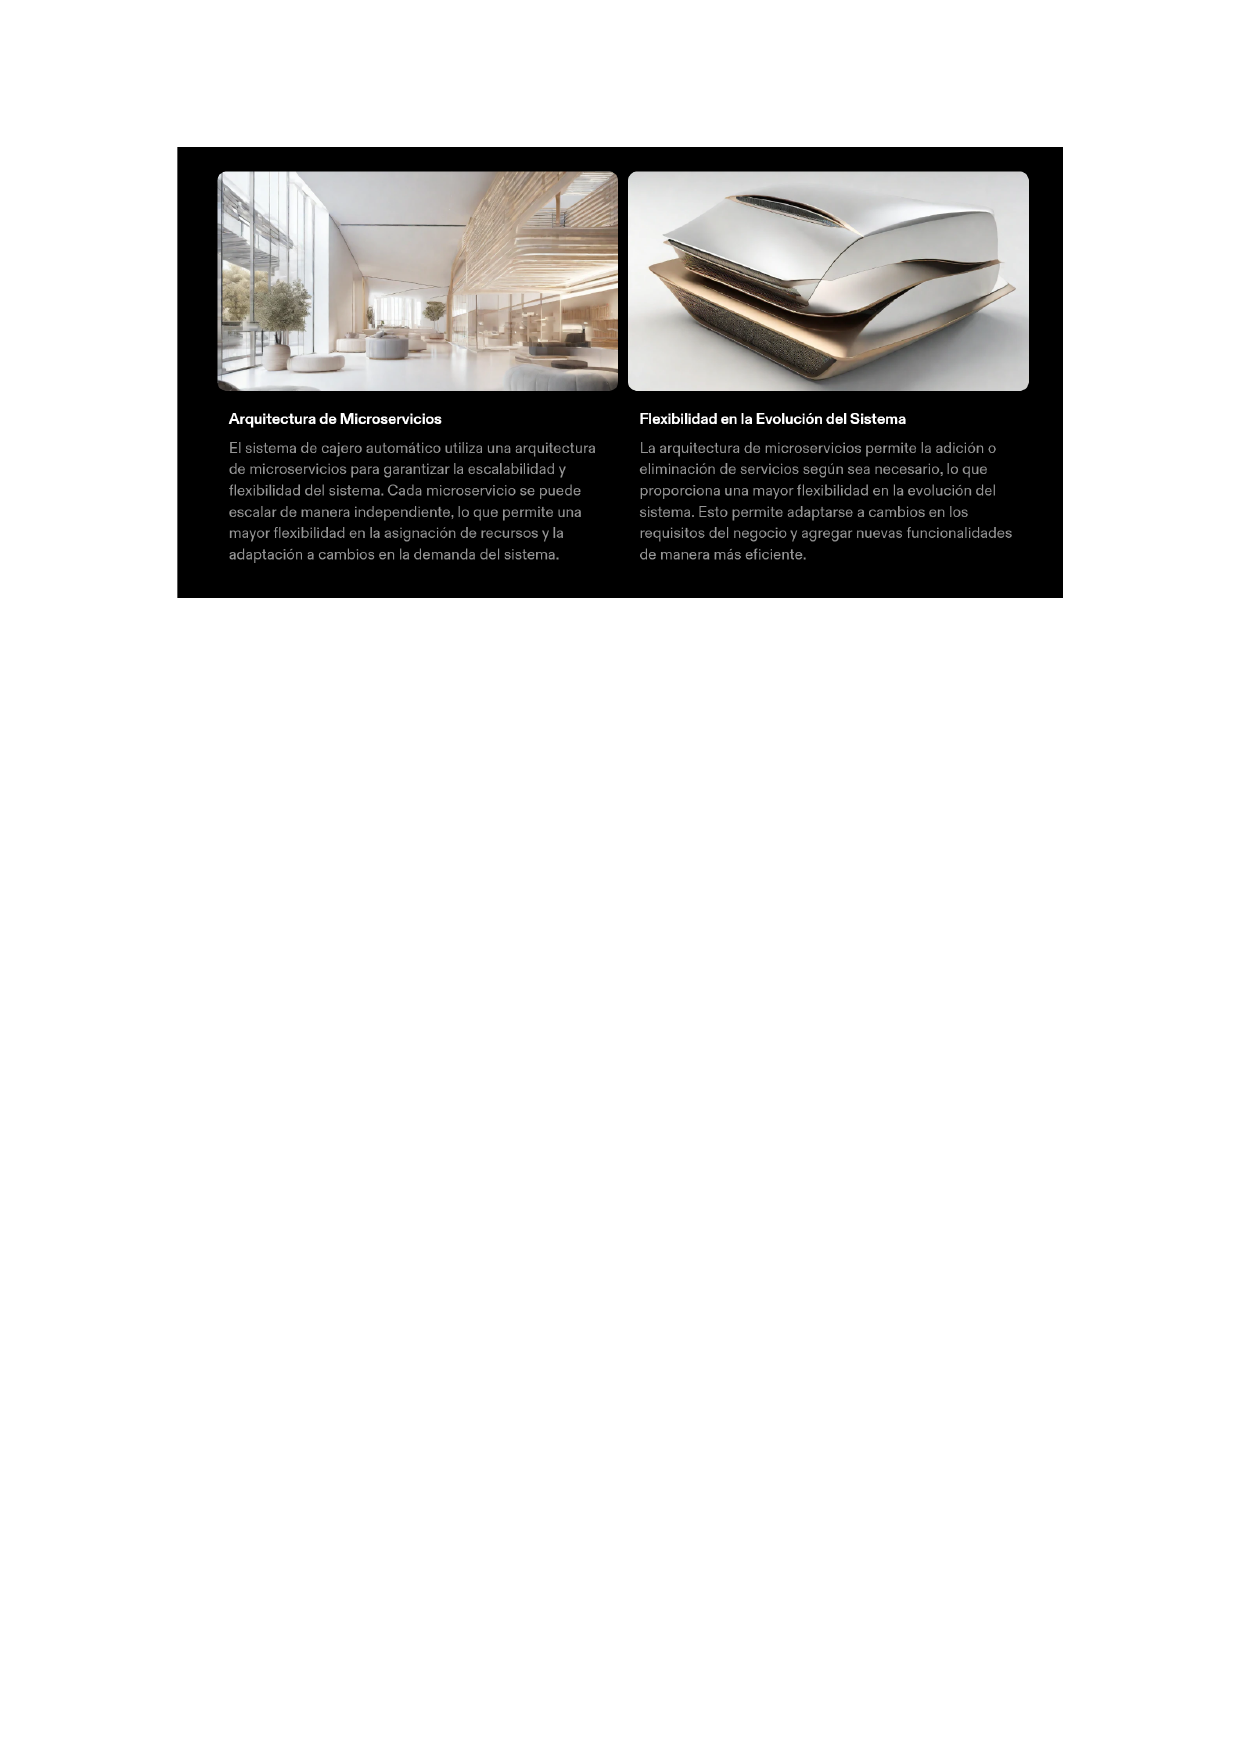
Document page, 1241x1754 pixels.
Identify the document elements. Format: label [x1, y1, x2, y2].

picture [177, 147, 1063, 598]
